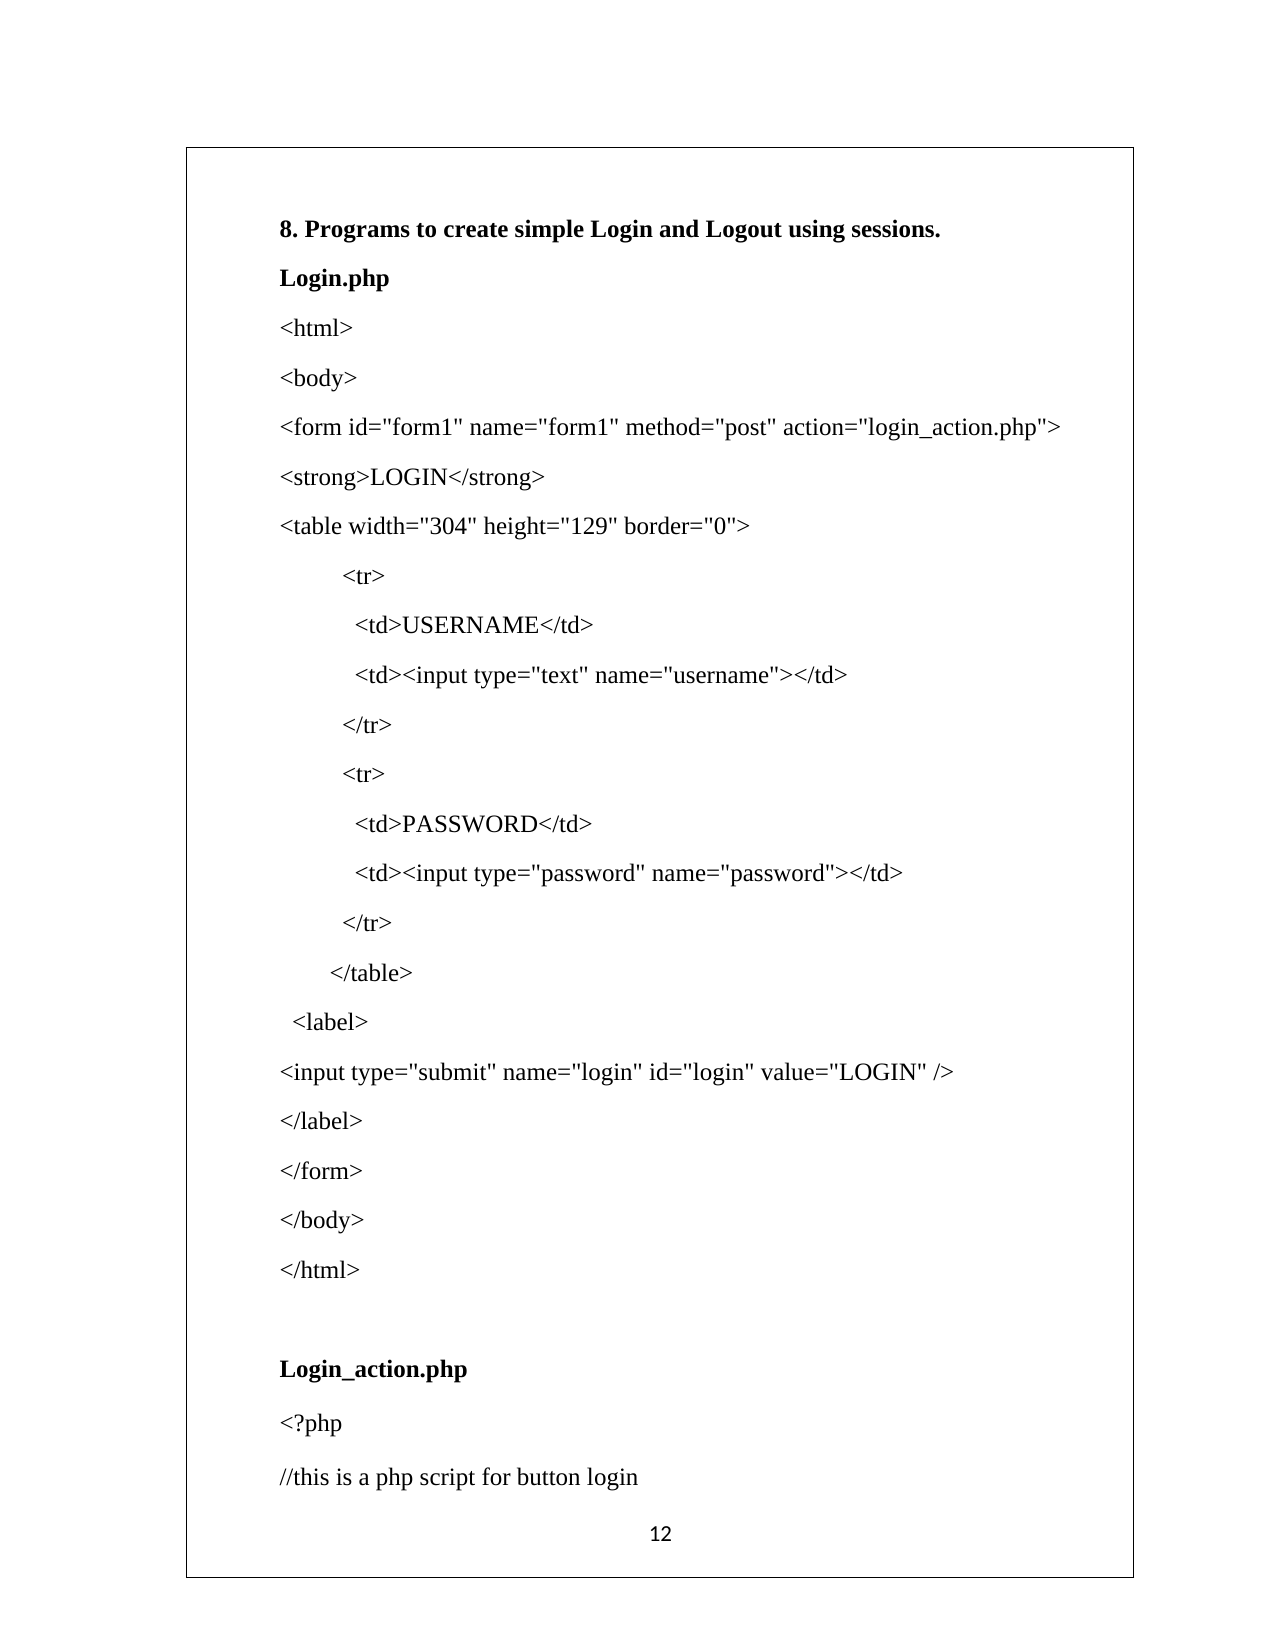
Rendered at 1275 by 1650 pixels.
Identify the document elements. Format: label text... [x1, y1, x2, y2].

text </html> [279, 1255, 1125, 1284]
text <html> [279, 313, 1125, 342]
text Login_action.php [279, 1354, 1125, 1383]
text <form id="form1" name="form1" method="post" action="login_action.php"> [279, 412, 1125, 441]
text </tr> [279, 908, 1125, 937]
text <td>PASSWORD</td> [279, 809, 1125, 838]
text <body> [279, 363, 1125, 391]
text <td>USERNAME</td> [279, 611, 1125, 639]
text </body> [279, 1206, 1125, 1234]
text <tr> [279, 561, 1125, 590]
text Login.php [279, 263, 1125, 292]
text </form> [279, 1156, 1125, 1185]
text <label> [279, 1007, 1125, 1036]
text <strong>LOGIN</strong> [279, 462, 1125, 491]
text //this is a php script for button login [279, 1462, 1125, 1491]
text </label> [279, 1106, 1125, 1135]
text <input type="submit" name="login" id="login" value="LOGIN" /> [279, 1057, 1125, 1086]
text <td><input type="password" name="password"></td> [279, 858, 1125, 887]
text 8. Programs to create simple Login and Logout using sessions. [279, 214, 1125, 243]
text </tr> [279, 710, 1125, 738]
text </table> [279, 958, 1125, 986]
text <tr> [279, 759, 1125, 788]
text <td><input type="text" name="username"></td> [279, 660, 1125, 689]
text <table width="304" height="129" border="0"> [279, 511, 1125, 540]
text <?php [279, 1408, 1125, 1437]
